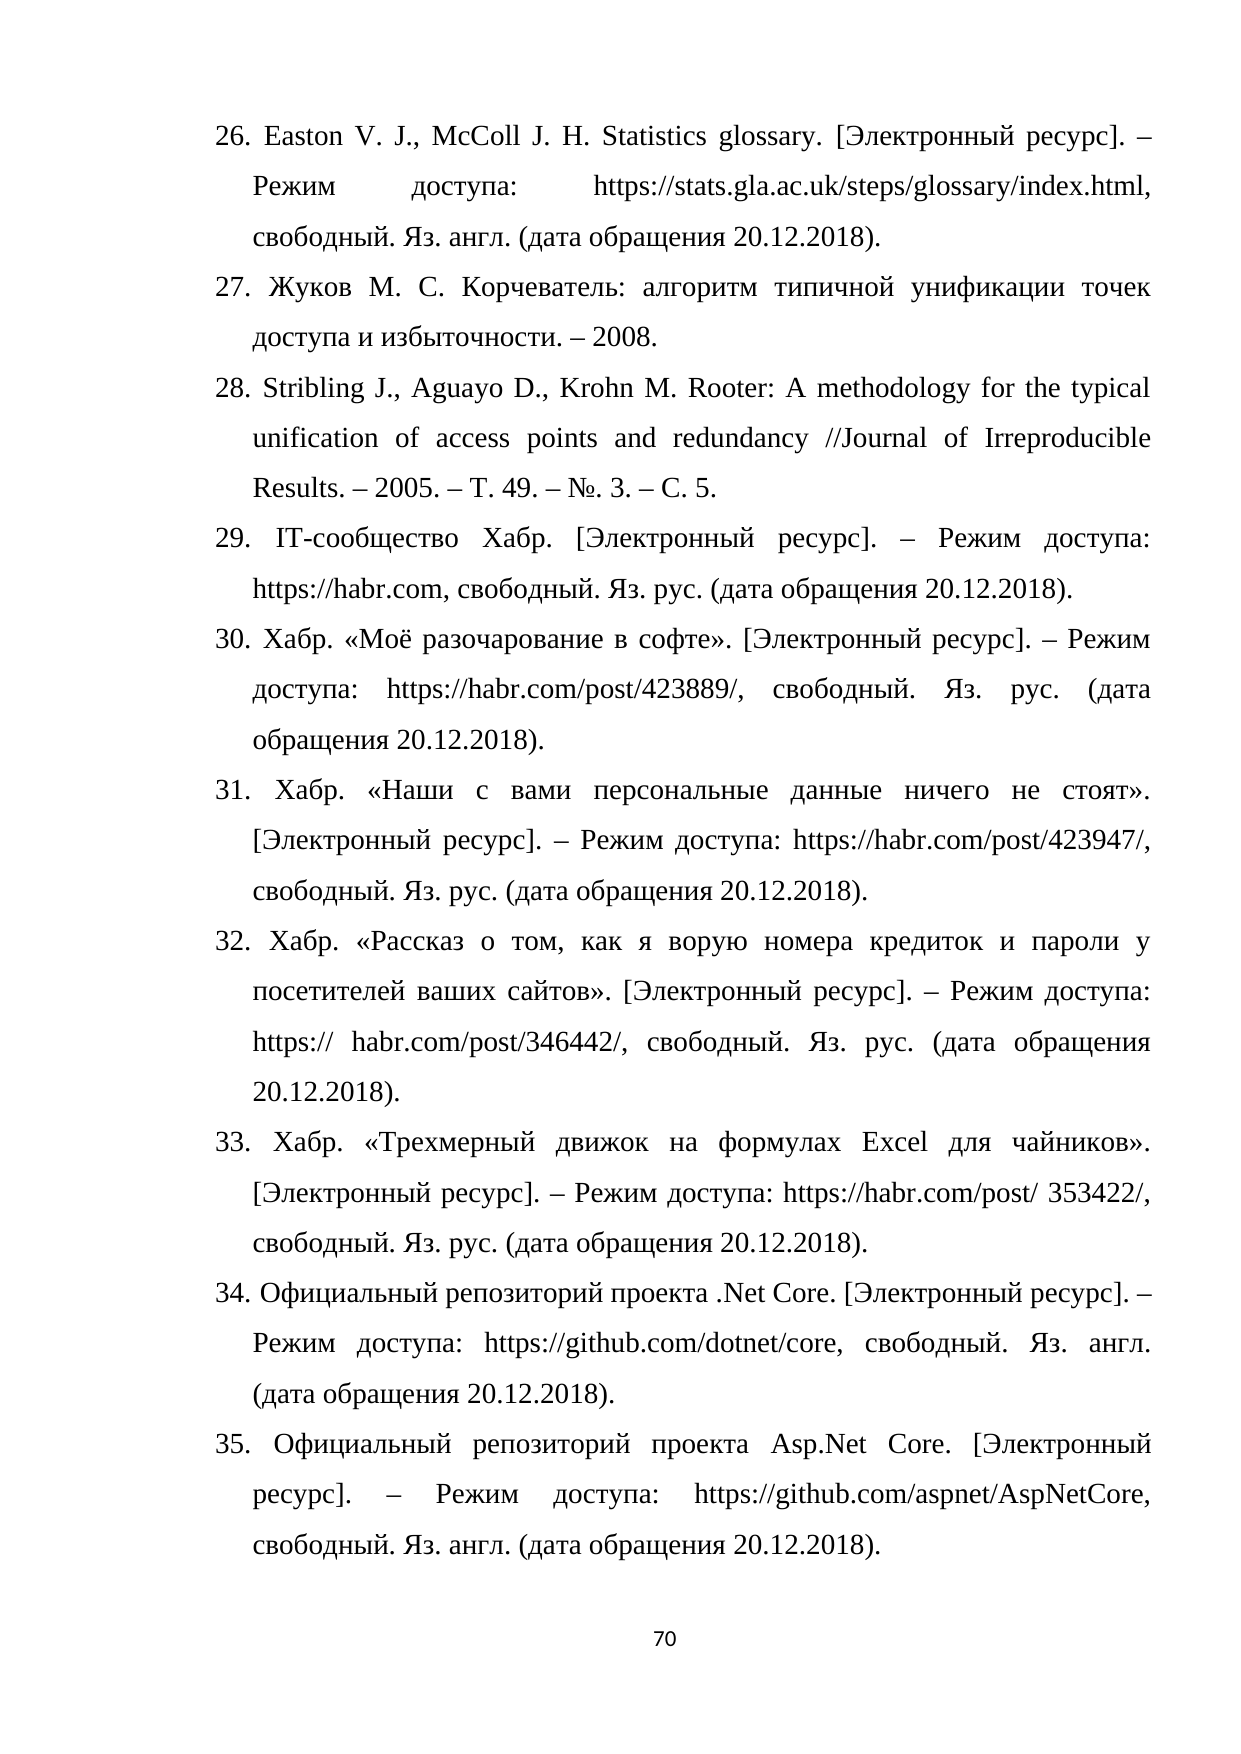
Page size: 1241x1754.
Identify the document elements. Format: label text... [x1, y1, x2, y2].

list Хабр. «Трехмерный движок на формулах Excel для чайников». [Электронный ресурс]. – Режим доступа: https://habr.com/post/ 353422/, свободный. Яз. рус. (дата обращения 20.12.2018). [215, 1124, 1152, 1258]
list Хабр. «Рассказ о том, как я ворую номера кредиток и пароли у посетителей ваших сайтов». [Электронный ресурс]. – Режим доступа: https:// habr.com/post/346442/, свободный. Яз. рус. (дата обращения 20.12.2018). [215, 923, 1152, 1108]
list IT-сообщество Хабр. [Электронный ресурс]. – Режим доступа: https://habr.com, свободный. Яз. рус. (дата обращения 20.12.2018). [215, 521, 1152, 604]
list Хабр. «Моё разочарование в софте». [Электронный ресурс]. – Режим доступа: https://habr.com/post/423889/, свободный. Яз. рус. (дата обращения 20.12.2018). [215, 621, 1152, 755]
list Жуков М. С. Корчеватель: алгоритм типичной унификации точек доступа и избыточности. – 2008. [215, 269, 1152, 353]
list Stribling J., Aguayo D., Krohn M. Rooter: A methodology for the typical unification of access points and redundancy //Journal of Irreproducible Results. – 2005. – Т. 49. – №. 3. – С. 5. [215, 370, 1152, 504]
list Официальный репозиторий проекта Asp.Net Core. [Электронный ресурс]. – Режим доступа: https://github.com/aspnet/AspNetCore, свободный. Яз. англ. (дата обращения 20.12.2018). [215, 1426, 1152, 1560]
list Официальный репозиторий проекта .Net Core. [Электронный ресурс]. – Режим доступа: https://github.com/dotnet/core, свободный. Яз. англ. (дата обращения 20.12.2018). [215, 1275, 1152, 1409]
list Хабр. «Наши с вами персональные данные ничего не стоят». [Электронный ресурс]. – Режим доступа: https://habr.com/post/423947/, свободный. Яз. рус. (дата обращения 20.12.2018). [215, 772, 1152, 906]
list Easton V. J., McColl J. H. Statistics glossary. [Электронный ресурс]. – Режим доступа: https://stats.gla.ac.uk/steps/glossary/index.html, свободный. Яз. англ. (дата обращения 20.12.2018). [215, 118, 1152, 252]
